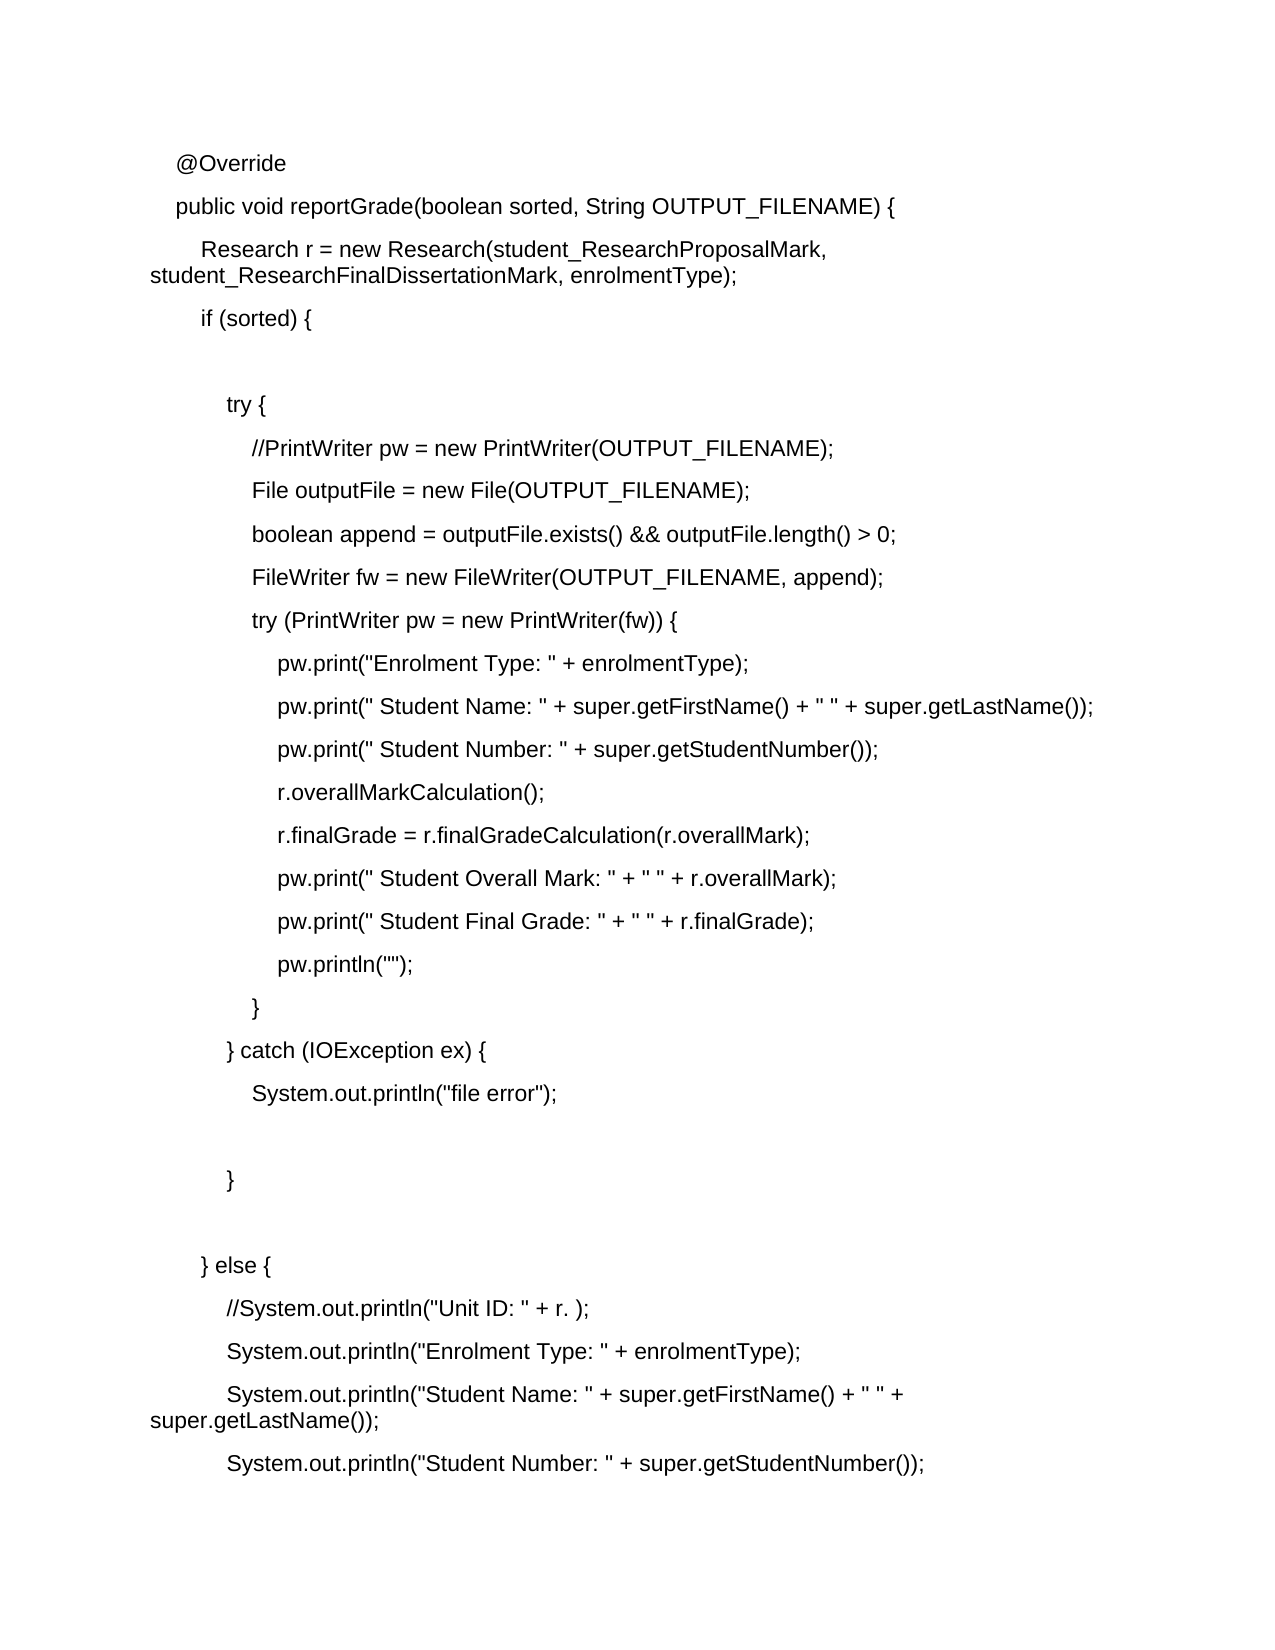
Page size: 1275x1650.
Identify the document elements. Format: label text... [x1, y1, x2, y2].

text Research r = new Research(student_ResearchProposalMark, student_ResearchFinalDissertationMark, enrolmentType); [150, 236, 1125, 289]
text try (PrintWriter pw = new PrintWriter(fw)) { [150, 607, 1125, 633]
text pw.print(" Student Name: " + super.getFirstName() + " " + super.getLastName()); [150, 693, 1125, 719]
text public void reportGrade(boolean sorted, String OUTPUT_FILENAME) { [150, 193, 1125, 219]
text pw.print(" Student Final Grade: " + " " + r.finalGrade); [150, 908, 1125, 934]
text pw.print(" Student Number: " + super.getStudentNumber()); [150, 736, 1125, 762]
text System.out.println("Student Number: " + super.getStudentNumber()); [150, 1450, 1125, 1477]
text pw.print(" Student Overall Mark: " + " " + r.overallMark); [150, 865, 1125, 891]
text //System.out.println("Unit ID: " + r. ); [150, 1295, 1125, 1321]
text if (sorted) { [150, 305, 1125, 332]
text pw.print("Enrolment Type: " + enrolmentType); [150, 649, 1125, 676]
text File outputFile = new File(OUTPUT_FILENAME); [150, 477, 1125, 504]
text } else { [150, 1252, 1125, 1278]
text } catch (IOException ex) { [150, 1037, 1125, 1063]
text System.out.println("Student Name: " + super.getFirstName() + " " + super.getLastName()); [150, 1381, 1125, 1434]
text System.out.println("file error"); [150, 1080, 1125, 1106]
text pw.println(""); [150, 951, 1125, 977]
text boolean append = outputFile.exists() && outputFile.length() > 0; [150, 521, 1125, 547]
text FileWriter fw = new FileWriter(OUTPUT_FILENAME, append); [150, 563, 1125, 590]
text r.overallMarkCalculation(); [150, 779, 1125, 805]
text System.out.println("Enrolment Type: " + enrolmentType); [150, 1338, 1125, 1364]
text } [150, 1166, 1125, 1192]
text } [150, 994, 1125, 1020]
text r.finalGrade = r.finalGradeCalculation(r.overallMark); [150, 822, 1125, 848]
text try { [150, 391, 1125, 418]
text //PrintWriter pw = new PrintWriter(OUTPUT_FILENAME); [150, 434, 1125, 461]
text @Override [150, 150, 1125, 176]
